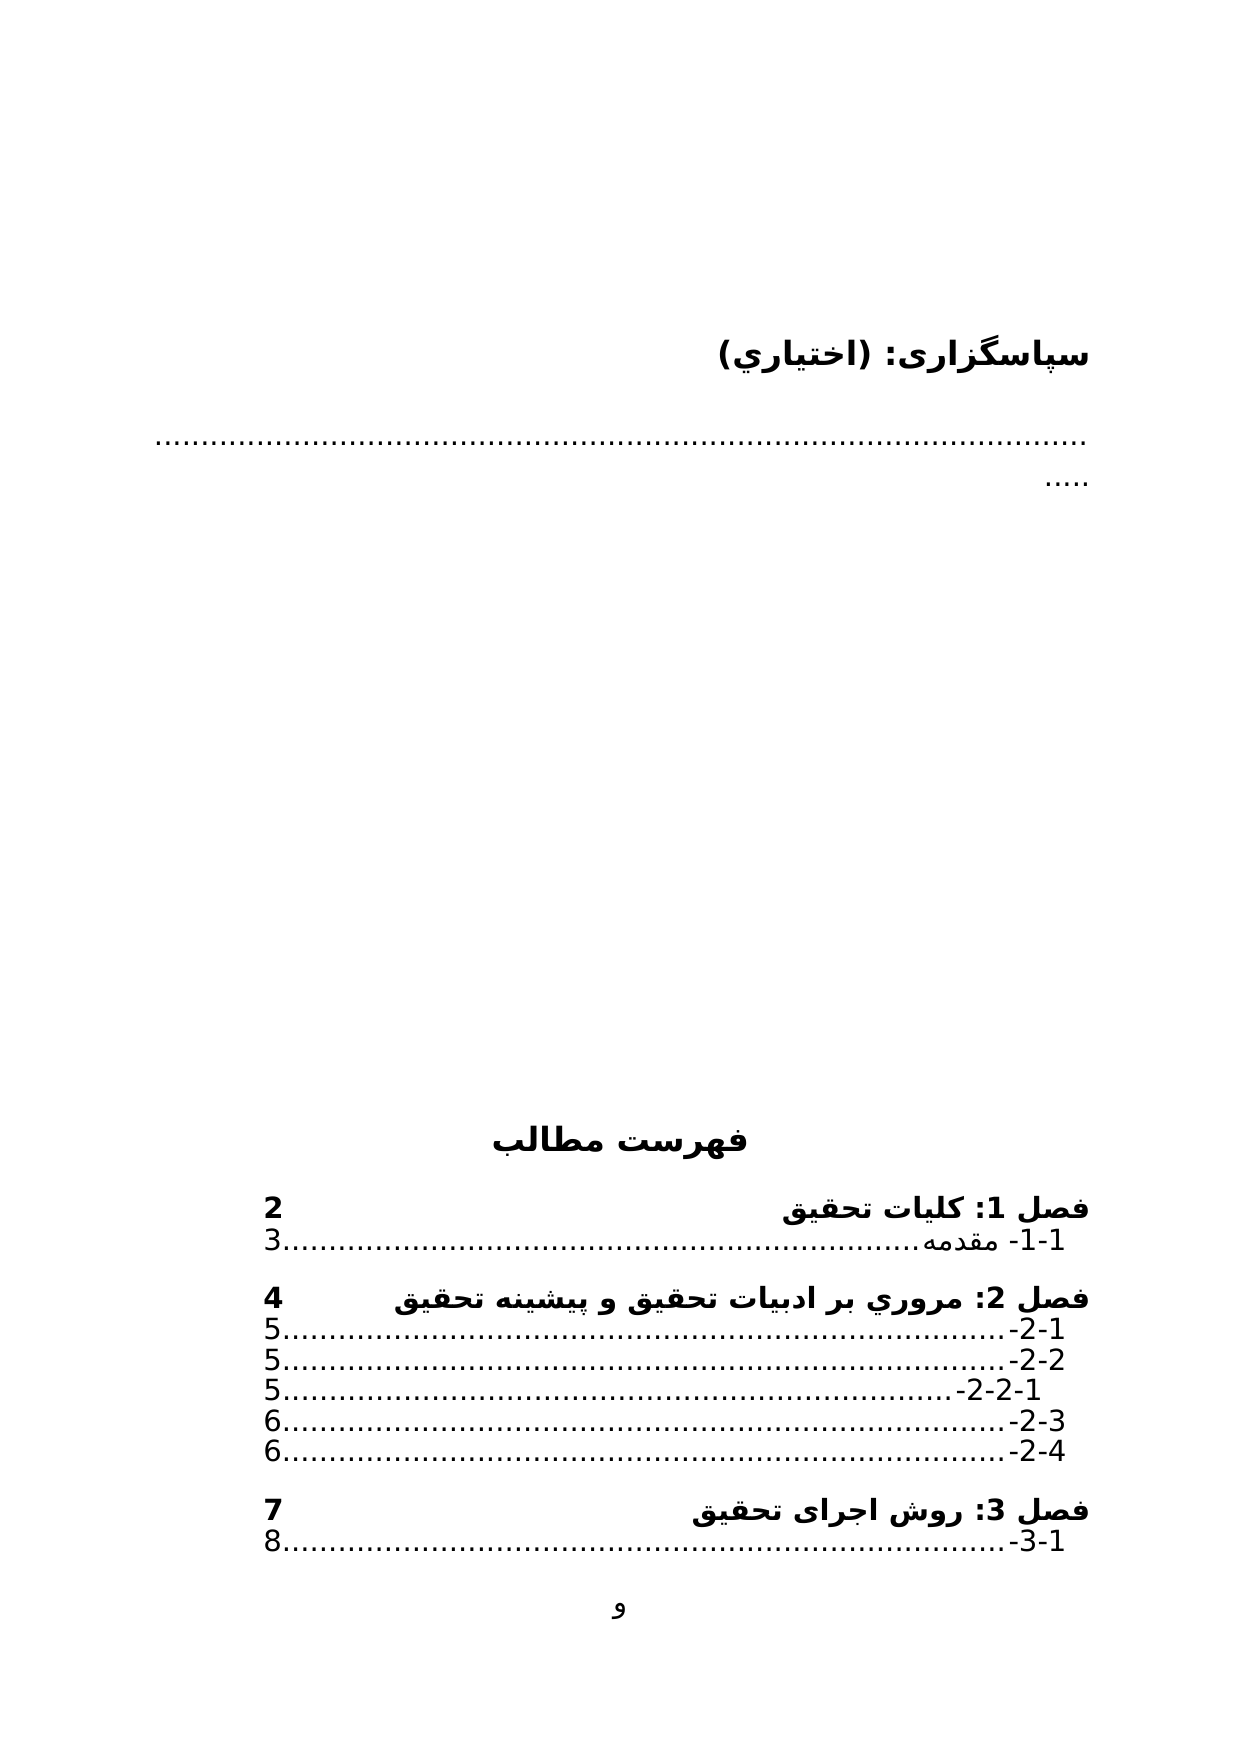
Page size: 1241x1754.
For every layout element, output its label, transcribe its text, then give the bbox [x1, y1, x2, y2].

title سپاسگزاری: (اختياري) [150, 334, 1090, 373]
text فصل 3: روش اجرای تحقیق 7 [150, 1493, 1090, 1527]
text فهرست مطالب [150, 1120, 1090, 1159]
text .......................................................................................................... [150, 418, 1090, 493]
text 1-1- مقدمه 3 [150, 1226, 1067, 1256]
text 2-3- 6 [150, 1407, 1067, 1437]
text 2-1- 5 [150, 1315, 1067, 1346]
text 2-2-1- 5 [150, 1376, 1043, 1407]
text فصل 2: مروري بر ادبیات تحقیق و پیشینه تحقیق 4 [150, 1281, 1090, 1315]
text 3-1- 8 [150, 1527, 1067, 1557]
text 2-4- 6 [150, 1437, 1067, 1468]
text 2-2- 5 [150, 1346, 1067, 1376]
text فصل 1: کلیات تحقیق 2 [150, 1192, 1090, 1226]
